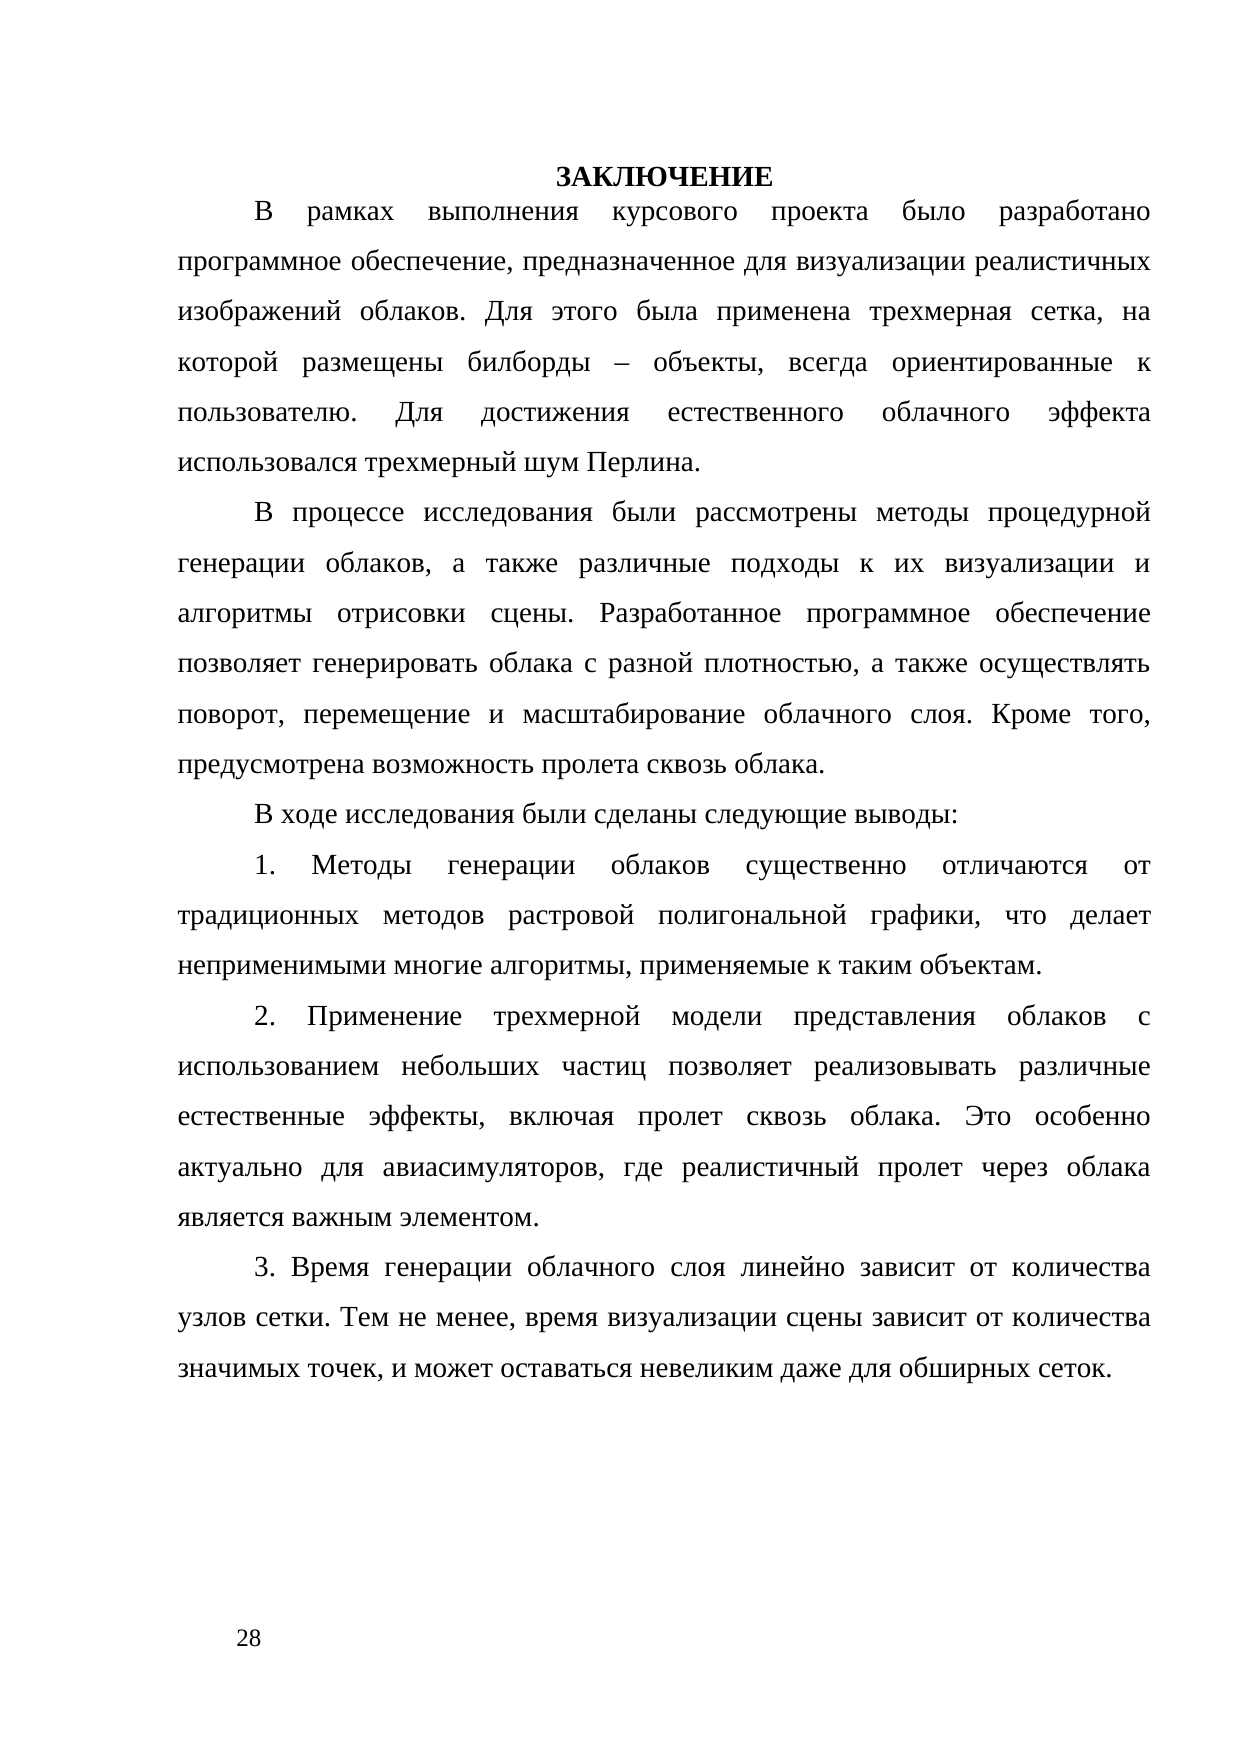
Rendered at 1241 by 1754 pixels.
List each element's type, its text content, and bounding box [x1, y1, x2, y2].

text В рамках выполнения курсового проекта было разработано программное обеспечение, предназначенное для визуализации реалистичных изображений облаков. Для этого была применена трехмерная сетка, на которой размещены билборды – объекты, всегда ориентированные к пользователю. Для достижения естественного облачного эффекта использовался трехмерный шум Перлина. [177, 193, 1152, 478]
text 1. Методы генерации облаков существенно отличаются от традиционных методов растровой полигональной графики, что делает неприменимыми многие алгоритмы, применяемые к таким объектам. [177, 847, 1152, 981]
subtitle ЗАКЛЮЧЕНИЕ [177, 159, 1152, 193]
text 3. Время генерации облачного слоя линейно зависит от количества узлов сетки. Тем не менее, время визуализации сцены зависит от количества значимых точек, и может оставаться невеликим даже для обширных сеток. [177, 1249, 1152, 1383]
text В ходе исследования были сделаны следующие выводы: [177, 796, 1152, 830]
text В процессе исследования были рассмотрены методы процедурной генерации облаков, а также различные подходы к их визуализации и алгоритмы отрисовки сцены. Разработанное программное обеспечение позволяет генерировать облака с разной плотностью, а также осуществлять поворот, перемещение и масштабирование облачного слоя. Кроме того, предусмотрена возможность пролета сквозь облака. [177, 494, 1152, 780]
text 2. Применение трехмерной модели представления облаков с использованием небольших частиц позволяет реализовывать различные естественные эффекты, включая пролет сквозь облака. Это особенно актуально для авиасимуляторов, где реалистичный пролет через облака является важным элементом. [177, 998, 1152, 1232]
